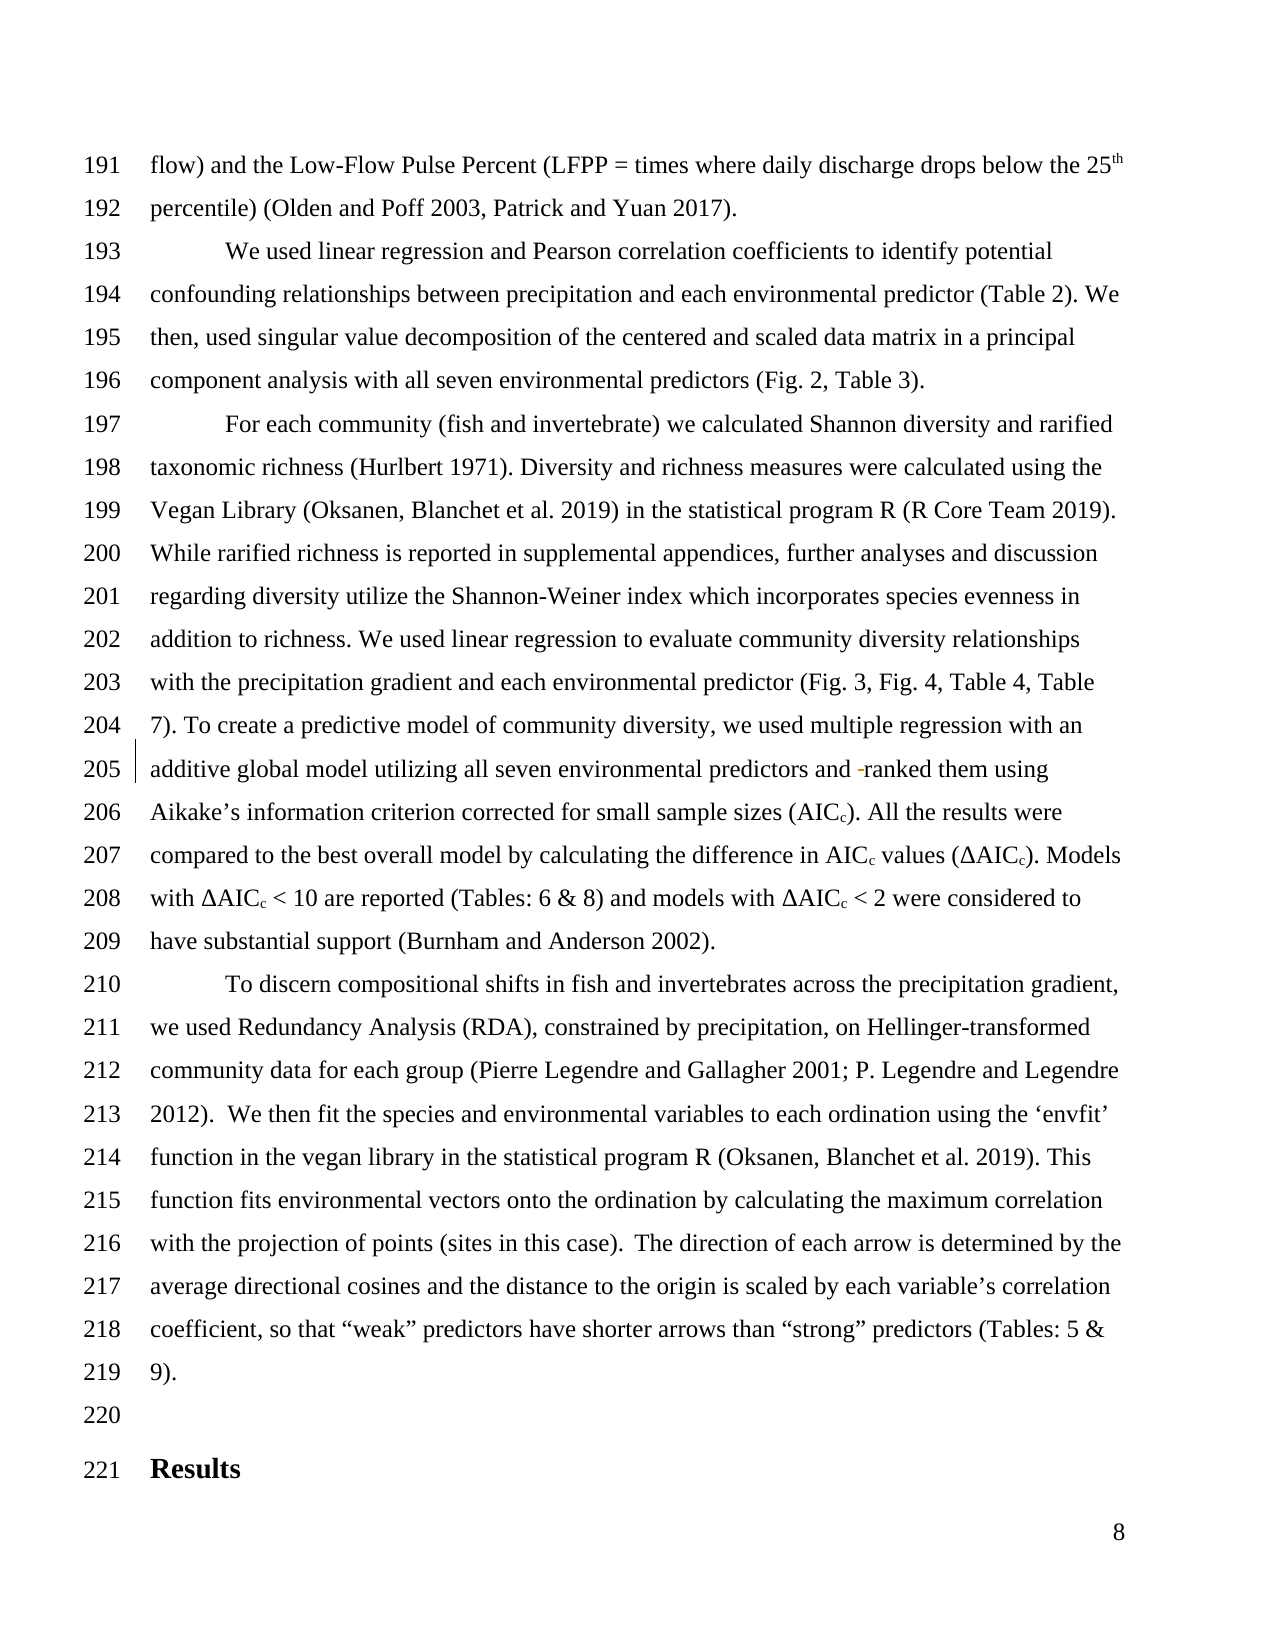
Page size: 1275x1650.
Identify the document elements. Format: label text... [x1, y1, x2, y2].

text For each community (fish and invertebrate) we calculated Shannon diversity and rarified taxonomic richness (Hurlbert 1971). Diversity and richness measures were calculated using the Vegan Library (Oksanen, Blanchet et al. 2019) in the statistical program R (R Core Team 2019). While rarified richness is reported in supplemental appendices, further analyses and discussion regarding diversity utilize the Shannon-Weiner index which incorporates species evenness in addition to richness. We used linear regression to evaluate community diversity relationships with the precipitation gradient and each environmental predictor (Fig. 3, Fig. 4, Table 4, Table 7). To create a predictive model of community diversity, we used multiple regression with an additive global model utilizing all seven environmental predictors and ranked them using Aikake’s information criterion corrected for small sample sizes (AICc). All the results were compared to the best overall model by calculating the difference in AICc values (ΔAICc). Models with ΔAICc < 10 are reported (Tables: 6 & 8) and models with ΔAICc < 2 were considered to have substantial support (Burnham and Anderson 2002). [150, 409, 1125, 955]
text We used linear regression and Pearson correlation coefficients to identify potential confounding relationships between precipitation and each environmental predictor (Table 2). We then, used singular value decomposition of the centered and scaled data matrix in a principal component analysis with all seven environmental predictors (Fig. 2, Table 3). [150, 236, 1125, 394]
text Results [150, 1451, 1125, 1484]
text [150, 150, 1125, 222]
text To discern compositional shifts in fish and invertebrates across the precipitation gradient, we used Redundancy Analysis (RDA), constrained by precipitation, on Hellinger-transformed community data for each group (Pierre Legendre and Gallagher 2001; P. Legendre and Legendre 2012). We then fit the species and environmental variables to each ordination using the ‘envfit’ function in the vegan library in the statistical program R (Oksanen, Blanchet et al. 2019). This function fits environmental vectors onto the ordination by calculating the maximum correlation with the projection of points (sites in this case). The direction of each arrow is determined by the average directional cosines and the distance to the origin is scaled by each variable’s correlation coefficient, so that “weak” predictors have shorter arrows than “strong” predictors (Tables: 5 & 9). [150, 969, 1125, 1386]
